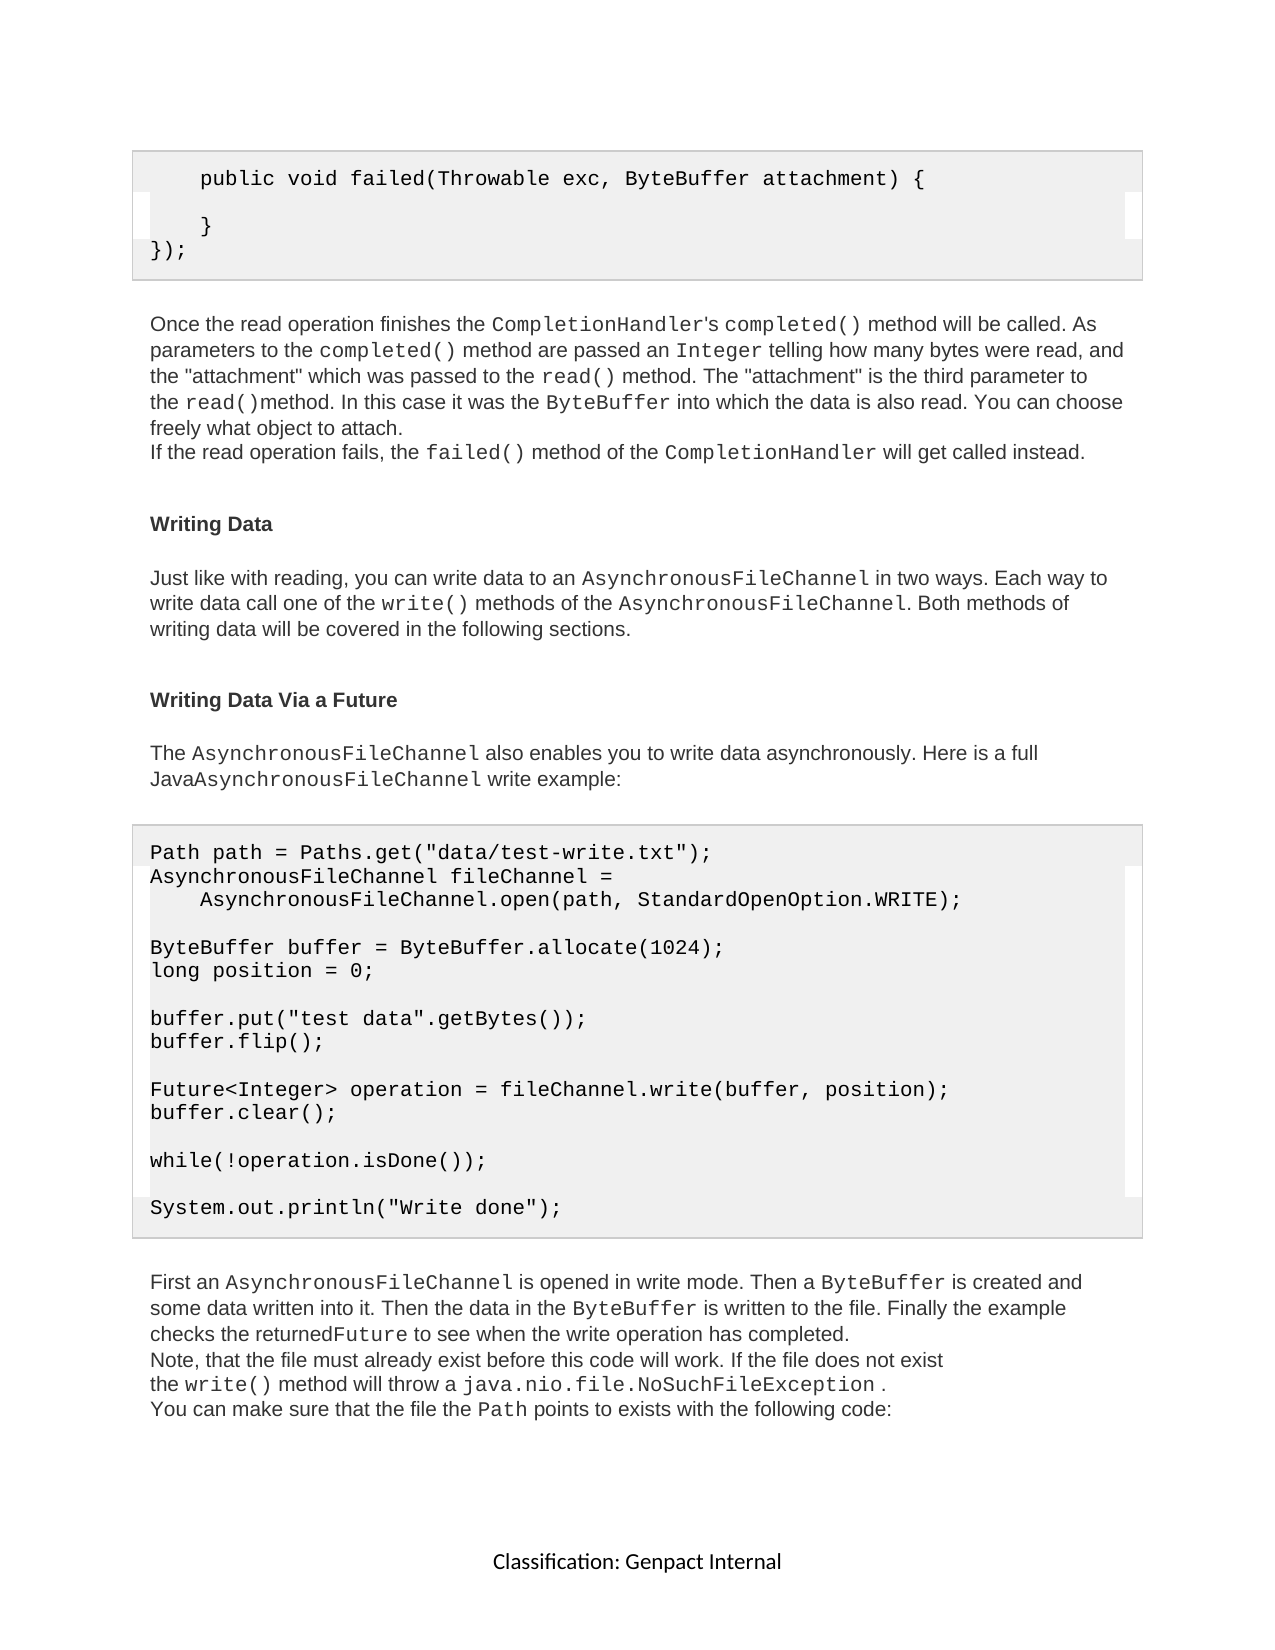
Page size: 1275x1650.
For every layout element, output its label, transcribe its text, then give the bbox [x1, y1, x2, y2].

text while(!operation.isDone()); [150, 1149, 1125, 1173]
text buffer.put("test data".getBytes()); [150, 1008, 1125, 1031]
text If the read operation fails, the failed() method of the CompletionHandler will get called instead. [150, 439, 1125, 465]
subtitle Writing Data [150, 512, 1125, 536]
text AsynchronousFileChannel fileChannel = [150, 866, 1125, 889]
text buffer.clear(); [150, 1102, 1125, 1126]
text public void failed(Throwable exc, ByteBuffer attachment) { [133, 152, 1142, 192]
text The AsynchronousFileChannel also enables you to write data asynchronously. Here is a full JavaAsynchronousFileChannel write example: [150, 741, 1125, 793]
text ByteBuffer buffer = ByteBuffer.allocate(1024); [150, 937, 1125, 960]
text System.out.println("Write done"); [133, 1179, 1142, 1237]
text Note, that the file must already exist before this code will work. If the file does not exist the write() method will throw a java.nio.file.NoSuchFileException . [150, 1347, 1125, 1397]
text You can make sure that the file the Path points to exists with the following code: [150, 1397, 1125, 1423]
text Path path = Paths.get("data/test-write.txt"); [133, 826, 1142, 866]
text Future<Integer> operation = fileChannel.write(buffer, position); [150, 1079, 1125, 1102]
text long position = 0; [150, 960, 1125, 984]
text Just like with reading, you can write data to an AsynchronousFileChannel in two ways. Each way to write data call one of the write() methods of the AsynchronousFileChannel. Both methods of writing data will be covered in the following sections. [150, 565, 1125, 641]
text buffer.flip(); [150, 1031, 1125, 1055]
text }); [133, 221, 1142, 279]
subtitle Writing Data Via a Future [150, 688, 1125, 712]
text Once the read operation finishes the CompletionHandler's completed() method will be called. As parameters to the completed() method are passed an Integer telling how many bytes were read, and the "attachment" which was passed to the read() method. The "attachment" is the third parameter to the read()method. In this case it was the ByteBuffer into which the data is also read. You can choose freely what object to attach. [150, 312, 1125, 439]
text First an AsynchronousFileChannel is opened in write mode. Then a ByteBuffer is created and some data written into it. Then the data in the ByteBuffer is written to the file. Finally the example checks the returnedFuture to see when the write operation has completed. [150, 1270, 1125, 1347]
text AsynchronousFileChannel.open(path, StandardOpenOption.WRITE); [150, 889, 1125, 913]
